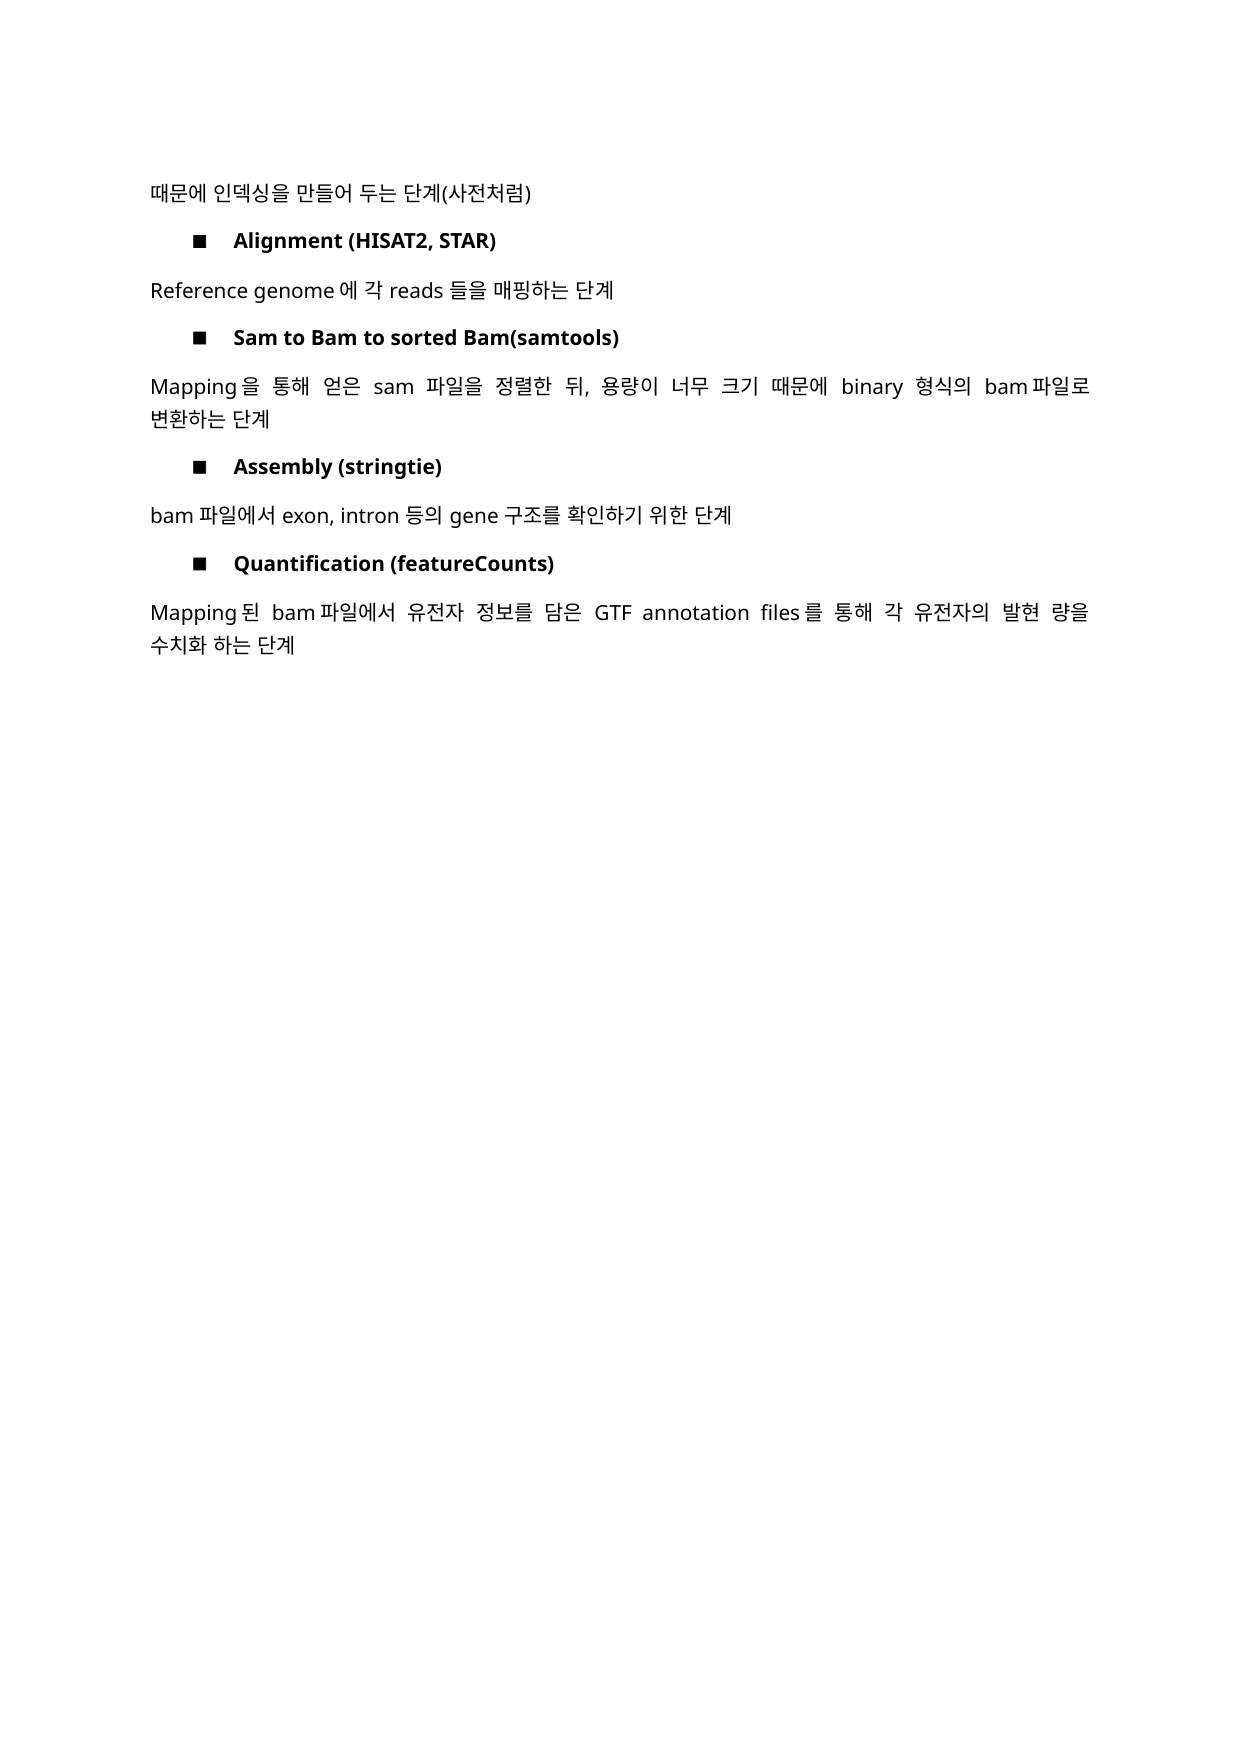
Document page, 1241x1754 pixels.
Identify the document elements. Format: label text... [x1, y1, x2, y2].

list Sam to Bam to sorted Bam(samtools) [192, 323, 1090, 352]
list Assembly (stringtie) [192, 452, 1090, 481]
text Mapping을 통해 얻은 sam 파일을 정렬한 뒤, 용량이 너무 크기 때문에 binary 형식의 bam파일로 변환하는 단계 [150, 371, 1090, 433]
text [150, 177, 1090, 207]
text bam 파일에서 exon, intron 등의 gene 구조를 확인하기 위한 단계 [150, 500, 1090, 530]
text Mapping된 bam파일에서 유전자 정보를 담은 GTF annotation files를 통해 각 유전자의 발현 량을 수치화 하는 단계 [150, 596, 1090, 659]
list Alignment (HISAT2, STAR) [192, 227, 1090, 255]
list Quantification (featureCounts) [192, 549, 1090, 578]
text Reference genome에 각 reads 들을 매핑하는 단계 [150, 274, 1090, 304]
